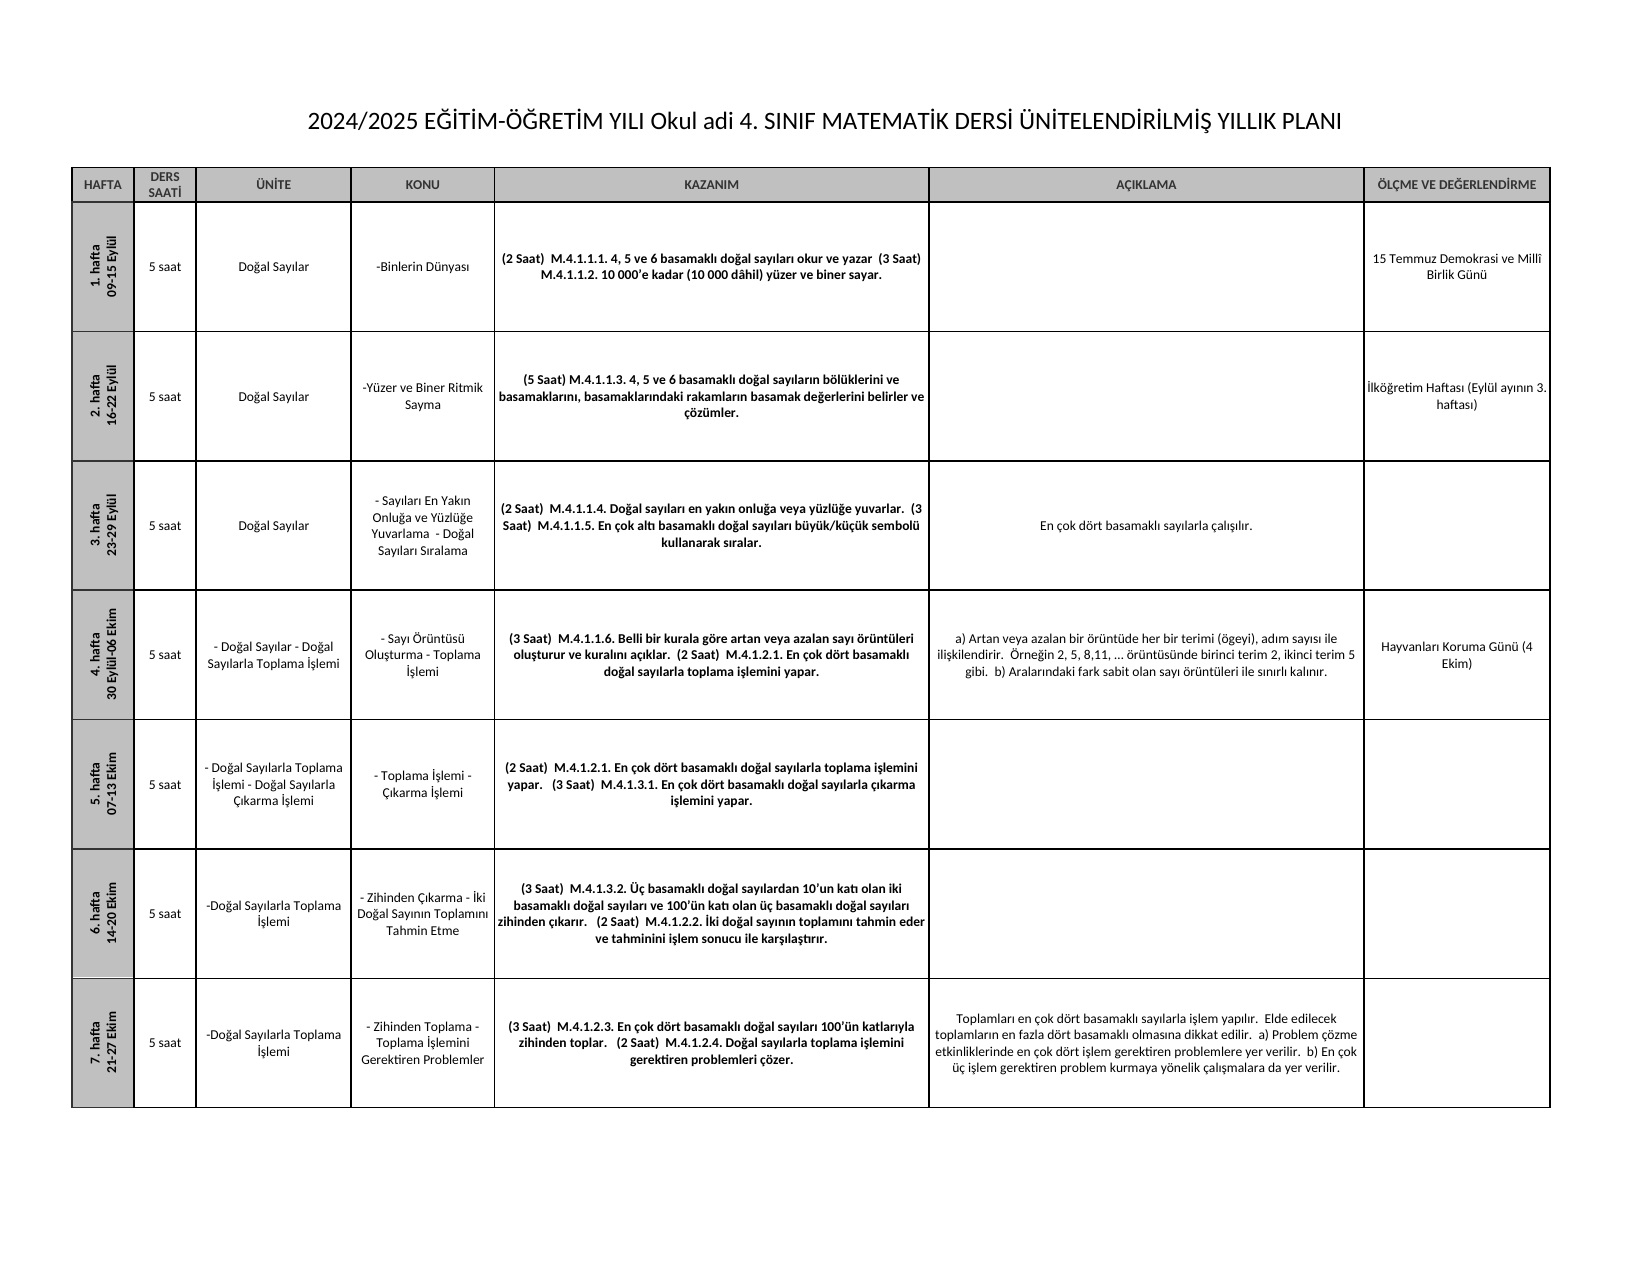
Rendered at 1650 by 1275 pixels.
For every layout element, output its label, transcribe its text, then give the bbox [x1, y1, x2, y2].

table_header ÖLÇME VE DEĞERLENDİRME [1365, 168, 1549, 201]
table_cell 4. hafta 30 Eylül-06 Ekim [73, 591, 133, 719]
table_cell [930, 332, 1363, 460]
table_cell (2 Saat) M.4.1.1.1. 4, 5 ve 6 basamaklı doğal sayıları okur ve yazar (3 Saat) M.4.1.1.2. 10 000’e kadar (10 000 dâhil) yüzer ve biner sayar. [495, 203, 928, 331]
table_cell 7. hafta 21-27 Ekim [73, 979, 133, 1107]
table_cell - Sayıları En Yakın Onluğa ve Yüzlüğe Yuvarlama - Doğal Sayıları Sıralama [352, 462, 494, 589]
table_cell 5 saat [135, 979, 195, 1107]
table_cell - Sayı Örüntüsü Oluşturma - Toplama İşlemi [352, 591, 494, 719]
table_cell Doğal Sayılar [197, 203, 350, 331]
table_header HAFTA [73, 168, 133, 201]
text 2024/2025 EĞİTİM-ÖĞRETİM YILI 4. SINIF MATEMATİK DERSİ ÜNİTELENDİRİLMİŞ YILLIK PLANI [75, 106, 1575, 136]
table_cell [930, 720, 1363, 848]
table_cell 5 saat [135, 720, 195, 848]
table_cell -Doğal Sayılarla Toplama İşlemi [197, 850, 350, 977]
table_cell Hayvanları Koruma Günü (4 Ekim) [1365, 591, 1549, 719]
table_cell - Zihinden Toplama - Toplama İşlemini Gerektiren Problemler [352, 979, 494, 1107]
table_cell a) Artan veya azalan bir örüntüde her bir terimi (ögeyi), adım sayısı ile ilişkilendirir. Örneğin 2, 5, 8,11, … örüntüsünde birinci terim 2, ikinci terim 5 gibi. b) Aralarındaki fark sabit olan sayı örüntüleri ile sınırlı kalınır. [930, 591, 1363, 719]
table_cell (2 Saat) M.4.1.2.1. En çok dört basamaklı doğal sayılarla toplama işlemini yapar. (3 Saat) M.4.1.3.1. En çok dört basamaklı doğal sayılarla çıkarma işlemini yapar. [495, 720, 928, 848]
table_header KAZANIM [495, 168, 928, 201]
table_header AÇIKLAMA [930, 168, 1363, 201]
table_cell - Toplama İşlemi - Çıkarma İşlemi [352, 720, 494, 848]
table_cell 5 saat [135, 591, 195, 719]
table_cell En çok dört basamaklı sayılarla çalışılır. [930, 462, 1363, 589]
table_cell Doğal Sayılar [197, 462, 350, 589]
table_cell 5 saat [135, 462, 195, 589]
table_cell -Yüzer ve Biner Ritmik Sayma [352, 332, 494, 460]
table_cell (3 Saat) M.4.1.1.6. Belli bir kurala göre artan veya azalan sayı örüntüleri oluşturur ve kuralını açıklar. (2 Saat) M.4.1.2.1. En çok dört basamaklı doğal sayılarla toplama işlemini yapar. [495, 591, 928, 719]
table_cell 5. hafta 07-13 Ekim [73, 720, 133, 848]
table_cell Doğal Sayılar [197, 332, 350, 460]
table_cell İlköğretim Haftası (Eylül ayının 3. haftası) [1365, 332, 1549, 460]
table_cell [1365, 462, 1549, 589]
table_cell - Doğal Sayılarla Toplama İşlemi - Doğal Sayılarla Çıkarma İşlemi [197, 720, 350, 848]
table_cell [930, 203, 1363, 331]
table_cell (3 Saat) M.4.1.3.2. Üç basamaklı doğal sayılardan 10’un katı olan iki basamaklı doğal sayıları ve 100’ün katı olan üç basamaklı doğal sayıları zihinden çıkarır. (2 Saat) M.4.1.2.2. İki doğal sayının toplamını tahmin eder ve tahminini işlem sonucu ile karşılaştırır. [495, 850, 928, 977]
table_cell 2. hafta 16-22 Eylül [73, 332, 133, 460]
table_cell 6. hafta 14-20 Ekim [73, 850, 133, 977]
table_cell - Doğal Sayılar - Doğal Sayılarla Toplama İşlemi [197, 591, 350, 719]
table_header KONU [352, 168, 494, 201]
table_cell 15 Temmuz Demokrasi ve Millî Birlik Günü [1365, 203, 1549, 331]
table_cell (2 Saat) M.4.1.1.4. Doğal sayıları en yakın onluğa veya yüzlüğe yuvarlar. (3 Saat) M.4.1.1.5. En çok altı basamaklı doğal sayıları büyük/küçük sembolü kullanarak sıralar. [495, 462, 928, 589]
table_cell 5 saat [135, 203, 195, 331]
table_cell 3. hafta 23-29 Eylül [73, 462, 133, 589]
table_cell [1365, 850, 1549, 977]
table_cell Toplamları en çok dört basamaklı sayılarla işlem yapılır. Elde edilecek toplamların en fazla dört basamaklı olmasına dikkat edilir. a) Problem çözme etkinliklerinde en çok dört işlem gerektiren problemlere yer verilir. b) En çok üç işlem gerektiren problem kurmaya yönelik çalışmalara da yer verilir. [930, 979, 1363, 1107]
table_cell [1365, 979, 1549, 1107]
table_cell (5 Saat) M.4.1.1.3. 4, 5 ve 6 basamaklı doğal sayıların bölüklerini ve basamaklarını, basamaklarındaki rakamların basamak değerlerini belirler ve çözümler. [495, 332, 928, 460]
table_cell (3 Saat) M.4.1.2.3. En çok dört basamaklı doğal sayıları 100’ün katlarıyla zihinden toplar. (2 Saat) M.4.1.2.4. Doğal sayılarla toplama işlemini gerektiren problemleri çözer. [495, 979, 928, 1107]
table_cell 5 saat [135, 332, 195, 460]
table_cell -Binlerin Dünyası [352, 203, 494, 331]
table_cell 1. hafta 09-15 Eylül [73, 203, 133, 331]
table_header ÜNİTE [197, 168, 350, 201]
table_cell - Zihinden Çıkarma - İki Doğal Sayının Toplamını Tahmin Etme [352, 850, 494, 977]
table_header DERS SAATİ [135, 168, 195, 201]
table_cell -Doğal Sayılarla Toplama İşlemi [197, 979, 350, 1107]
table_cell [930, 850, 1363, 977]
table_cell 5 saat [135, 850, 195, 977]
table_cell [1365, 720, 1549, 848]
